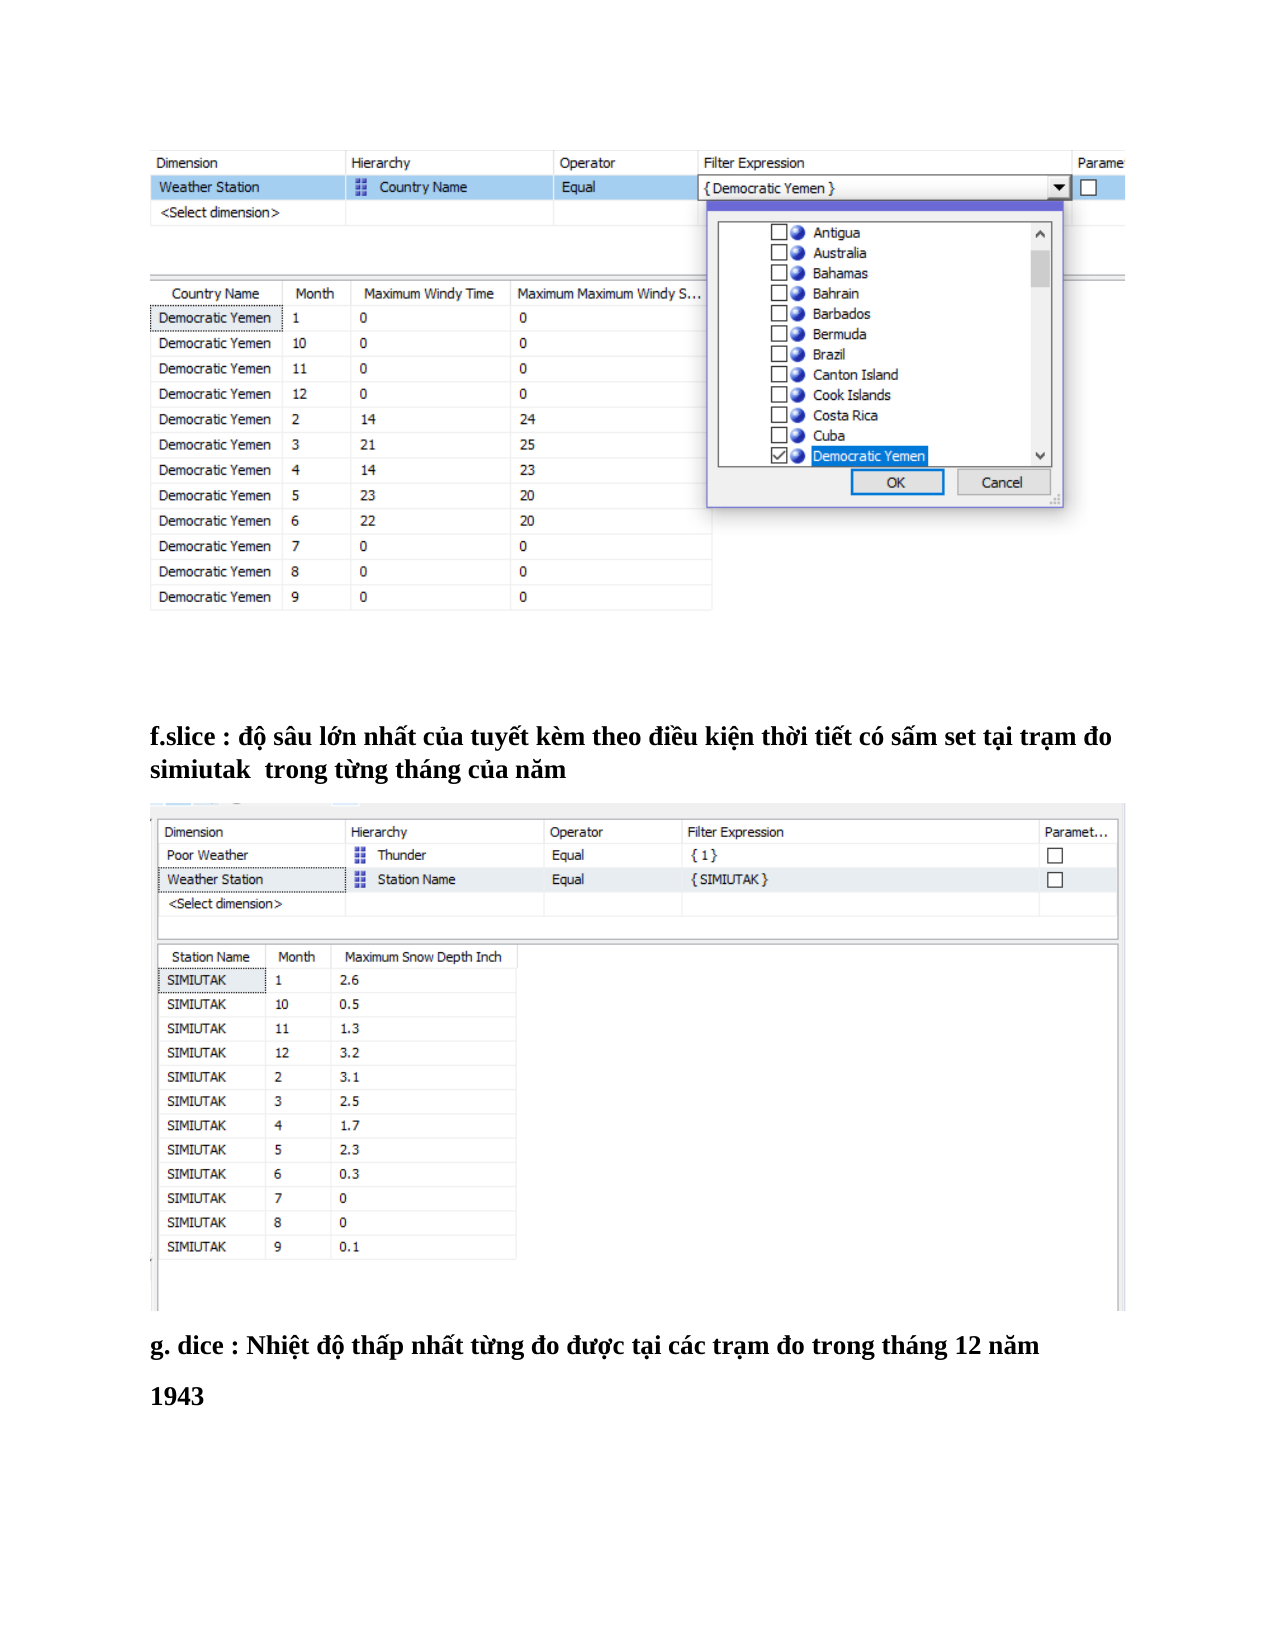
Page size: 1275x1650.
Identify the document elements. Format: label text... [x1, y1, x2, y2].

picture [150, 803, 1125, 1311]
text 1943 [150, 1379, 1125, 1411]
text g. dice : Nhiệt độ thấp nhất từng đo được tại các trạm đo trong tháng 12 năm [150, 1329, 1125, 1361]
text f.slice : độ sâu lớn nhất của tuyết kèm theo điều kiện thời tiết có sấm set tại trạm đo simiutak trong từng tháng của năm [150, 720, 1125, 784]
picture [150, 150, 1125, 701]
